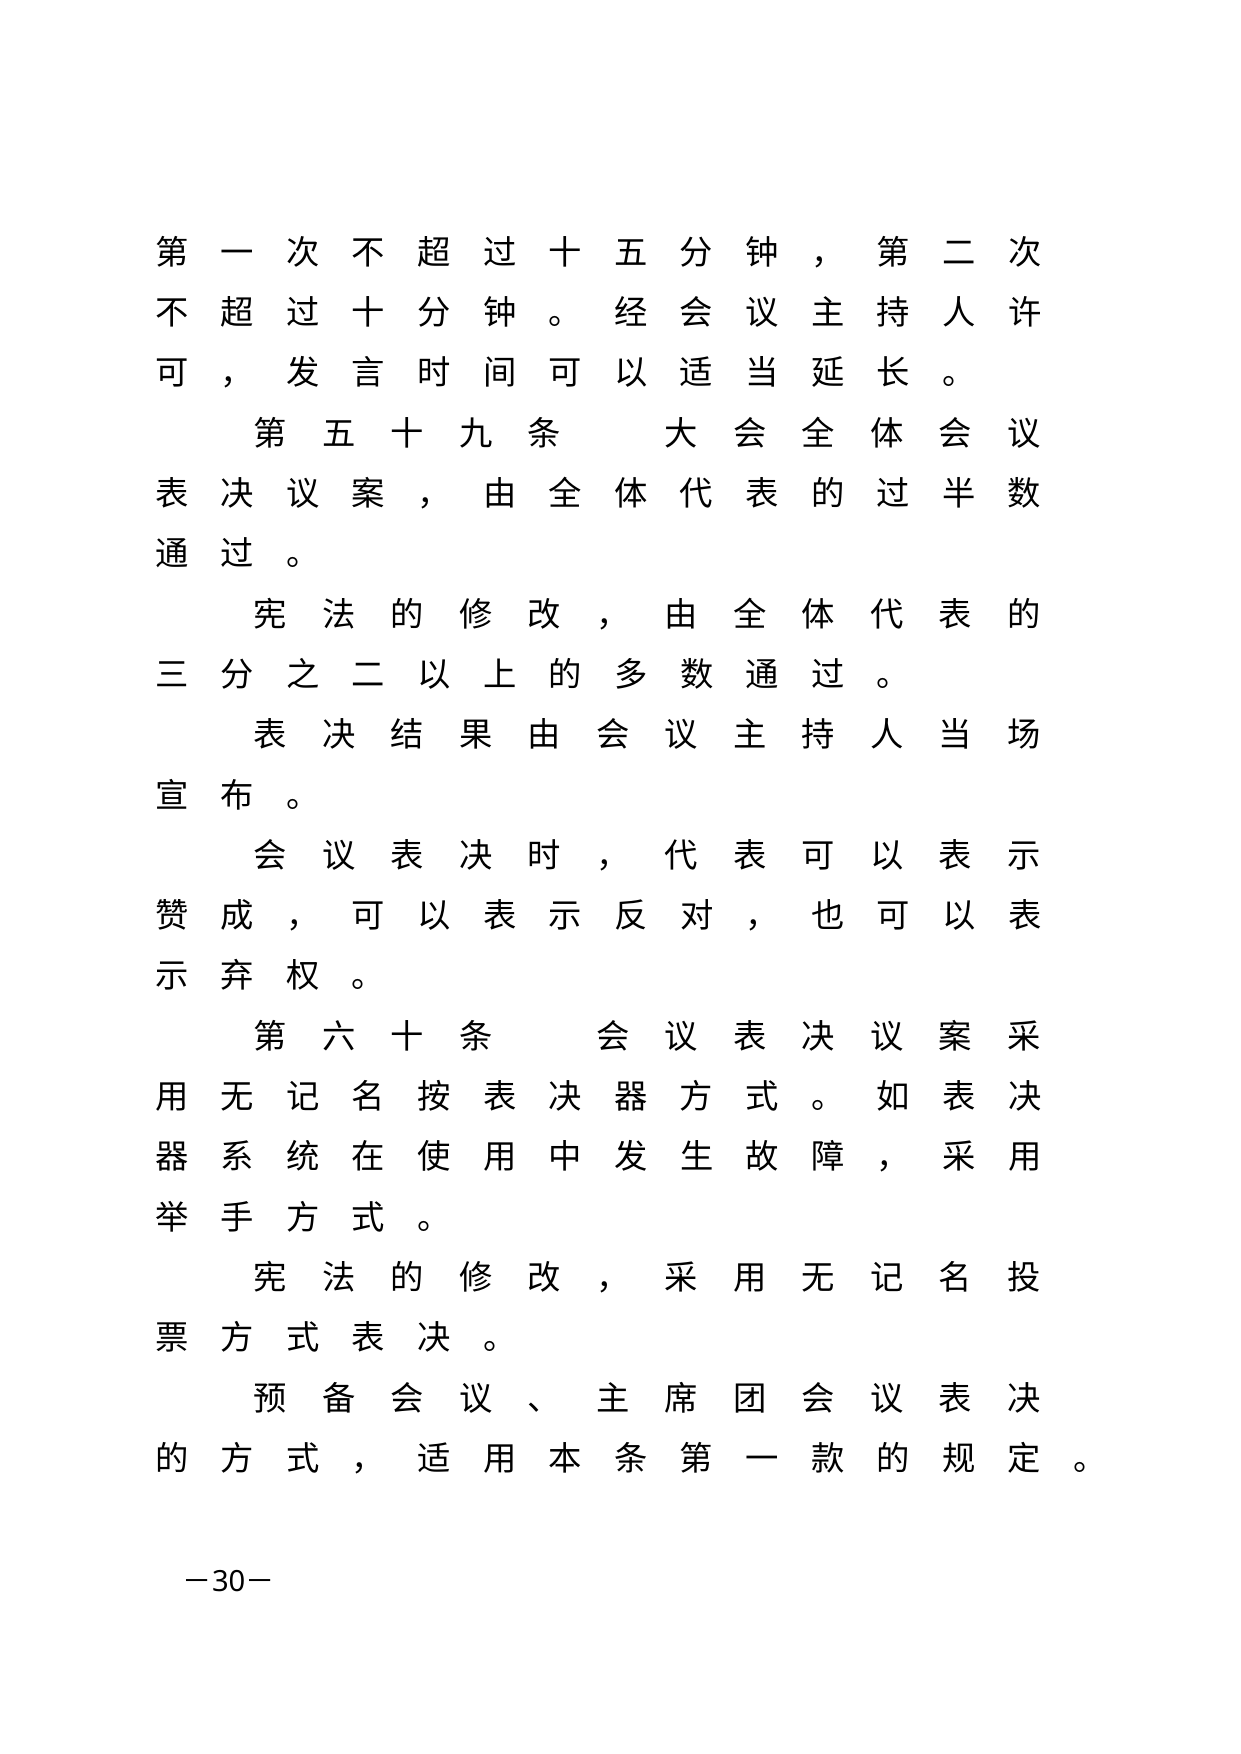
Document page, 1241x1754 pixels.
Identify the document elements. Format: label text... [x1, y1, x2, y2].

text 第六十条 会议表决议案采用无记名按表决器方式。如表决器系统在使用中发生故障，采用举手方式。 [155, 1003, 1073, 1245]
text 第五十九条 大会全体会议表决议案，由全体代表的过半数通过。 [155, 400, 1073, 581]
text 会议表决时，代表可以表示赞成，可以表示反对，也可以表示弃权。 [155, 823, 1073, 1003]
text 表决结果由会议主持人当场宣布。 [155, 702, 1073, 823]
text 预备会议、主席团会议表决的方式，适用本条第一款的规定。 [155, 1365, 1073, 1486]
text 宪法的修改，由全体代表的三分之二以上的多数通过。 [155, 581, 1073, 702]
text 宪法的修改，采用无记名投票方式表决。 [155, 1245, 1073, 1365]
text 第五十八条 主席团成员和代表团团长或者代表团推选的代表在主席团每次会议上发言的，每人可以就同一议题发言两次，第一次不超过十五分钟，第二次不超过十分钟。经会议主持人许可，发言时间可以适当延长。 [155, 219, 1073, 400]
